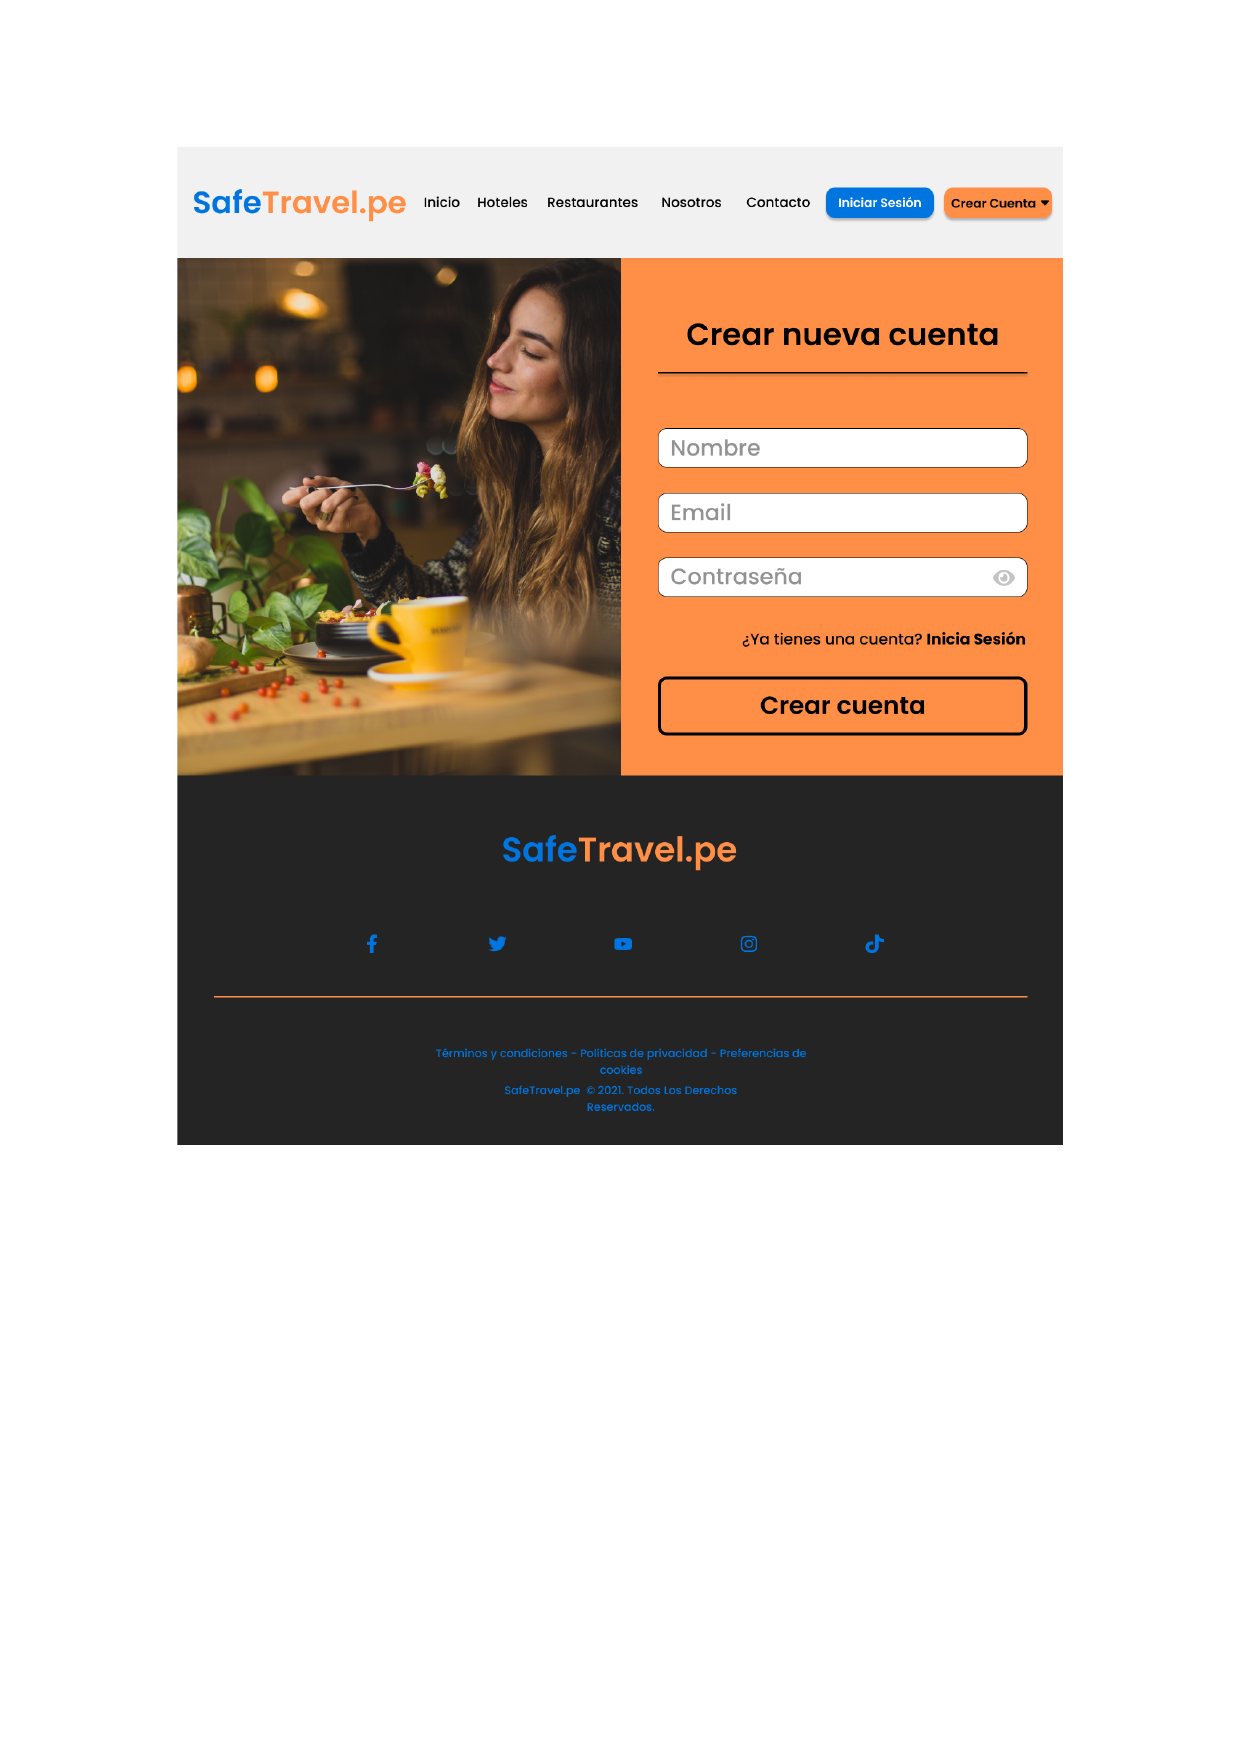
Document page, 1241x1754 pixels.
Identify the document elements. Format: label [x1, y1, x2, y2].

picture [177, 147, 1063, 1145]
